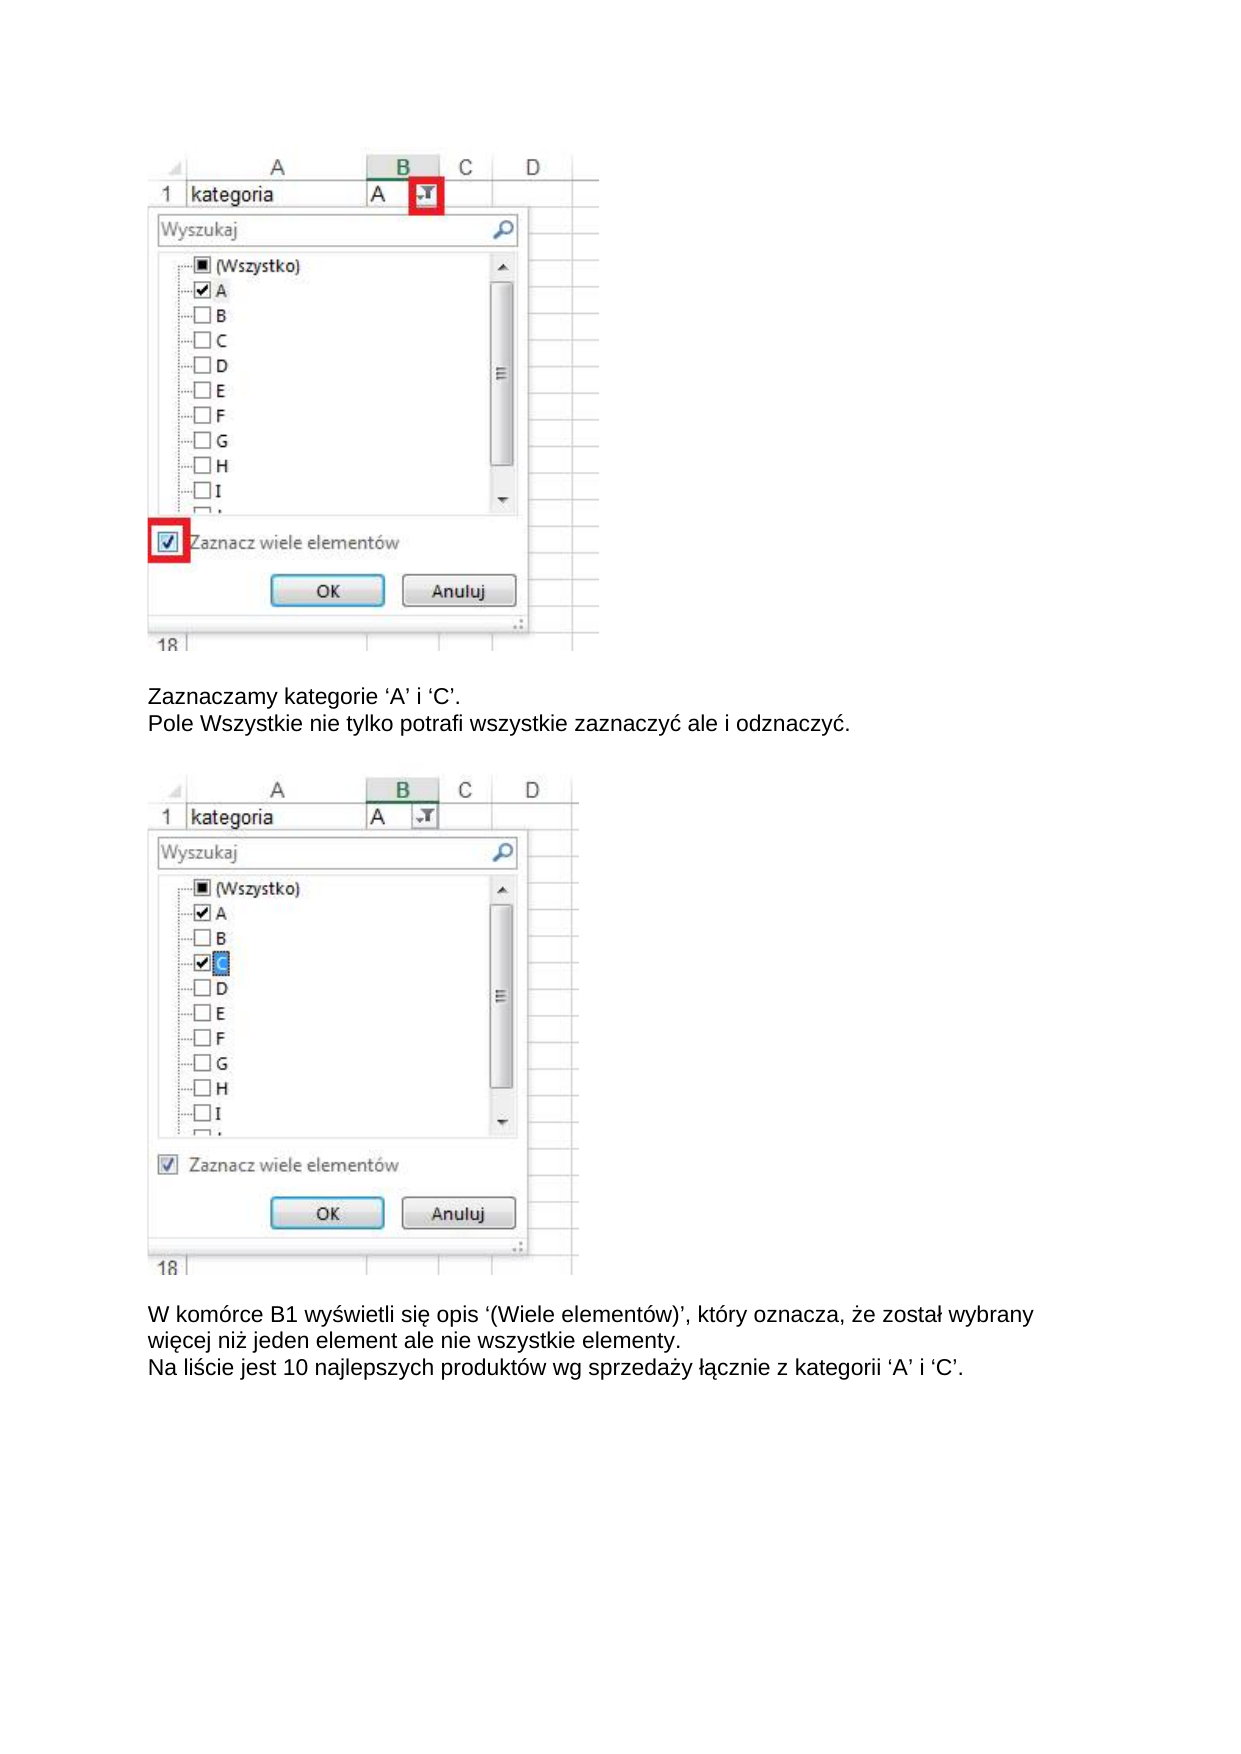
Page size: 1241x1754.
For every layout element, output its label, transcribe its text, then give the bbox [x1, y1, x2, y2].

text Pole Wszystkie nie tylko potrafi wszystkie zaznaczyć ale i odznaczyć. [148, 709, 1093, 736]
picture [147, 147, 600, 651]
text Zaznaczamy kategorie ‘A’ i ‘C’. [148, 683, 1093, 709]
text W komórce B1 wyświetli się opis ‘(Wiele elementów)’, który oznacza, że został wybrany więcej niż jeden element ale nie wszystkie elementy. [148, 1301, 1093, 1354]
picture [147, 762, 579, 1275]
text Na liście jest 10 najlepszych produktów wg sprzedaży łącznie z kategorii ‘A’ i ‘C’. [148, 1354, 1093, 1380]
